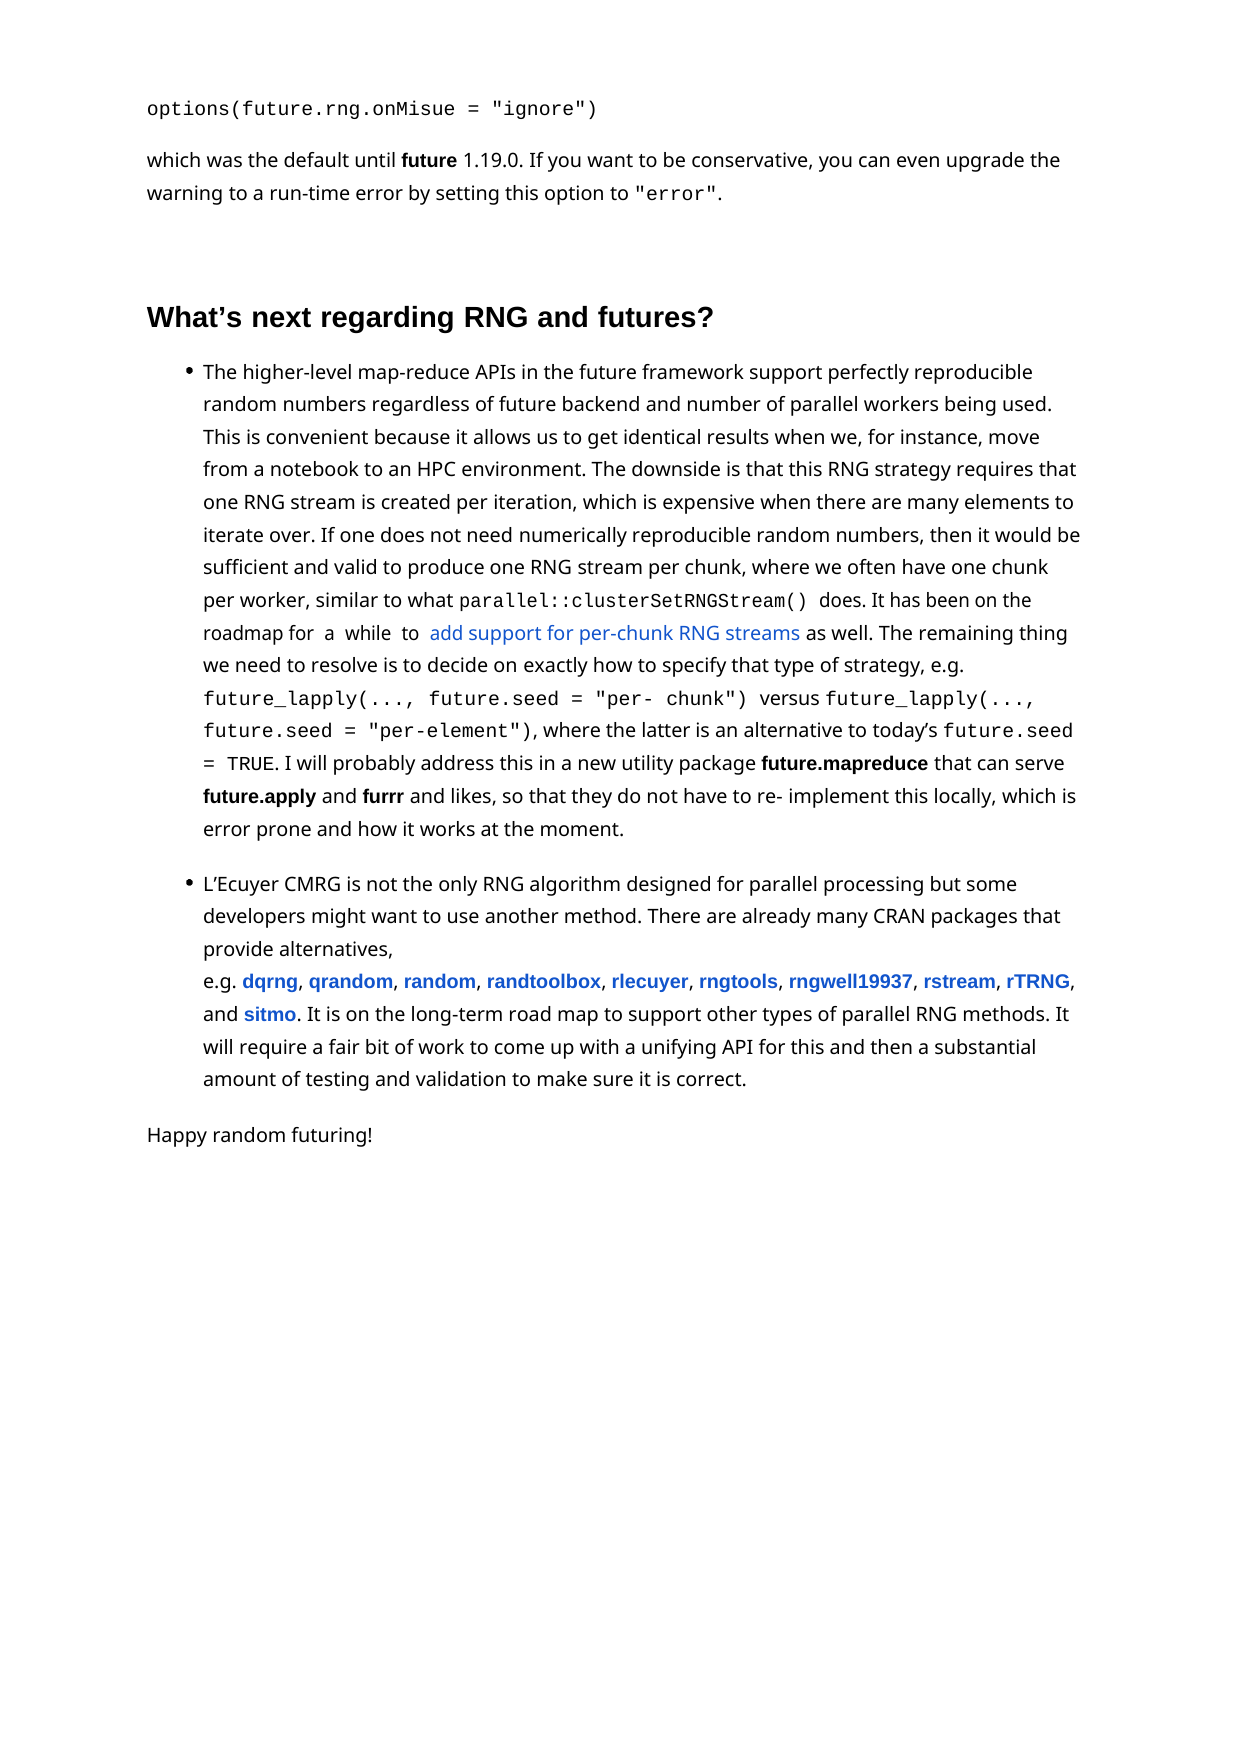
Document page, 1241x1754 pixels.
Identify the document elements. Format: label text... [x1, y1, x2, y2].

text The higher-level map-reduce APIs in the future framework support perfectly reproducible random numbers regardless of future backend and number of parallel workers being used. This is convenient because it allows us to get identical results when we, for instance, move from a notebook to an HPC environment. The downside is that this RNG strategy requires that one RNG stream is created per iteration, which is expensive when there are many elements to iterate over. If one does not need numerically reproducible random numbers, then it would be sufficient and valid to produce one RNG stream per chunk, where we often have one chunk per worker, similar to what parallel::clusterSetRNGStream() does. It has been on the roadmap for a while to add support for per-chunk RNG streams as well. The remaining thing we need to resolve is to decide on exactly how to specify that type of strategy, e.g. future_lapply(..., future.seed = "per- chunk") versus future_lapply(..., future.seed = "per-element"), where the latter is an alternative to today’s future.seed = TRUE. I will probably address this in a new utility package future.mapreduce that can serve future.apply and furrr and likes, so that they do not have to re- implement this locally, which is error prone and how it works at the moment. [203, 358, 1083, 842]
text Happy random futuring! [147, 1121, 1105, 1148]
subtitle What’s next regarding RNG and futures? [147, 300, 1105, 334]
text e.g. dqrng, qrandom, random, randtoolbox, rlecuyer, rngtools, rngwell19937, rstream, rTRNG, and sitmo. It is on the long-term road map to support other types of parallel RNG methods. It will require a fair bit of work to come up with a unifying API for this and then a substantial amount of testing and validation to make sure it is correct. [203, 968, 1083, 1092]
text options(future.rng.onMisue = "ignore") [147, 99, 1105, 122]
text which was the default until future 1.19.0. If you want to be conservative, you can even upgrade the warning to a run-time error by setting this option to "error". [147, 146, 1083, 206]
text L’Ecuyer CMRG is not the only RNG algorithm designed for parallel processing but some developers might want to use another method. There are already many CRAN packages that provide alternatives, [203, 870, 1093, 962]
